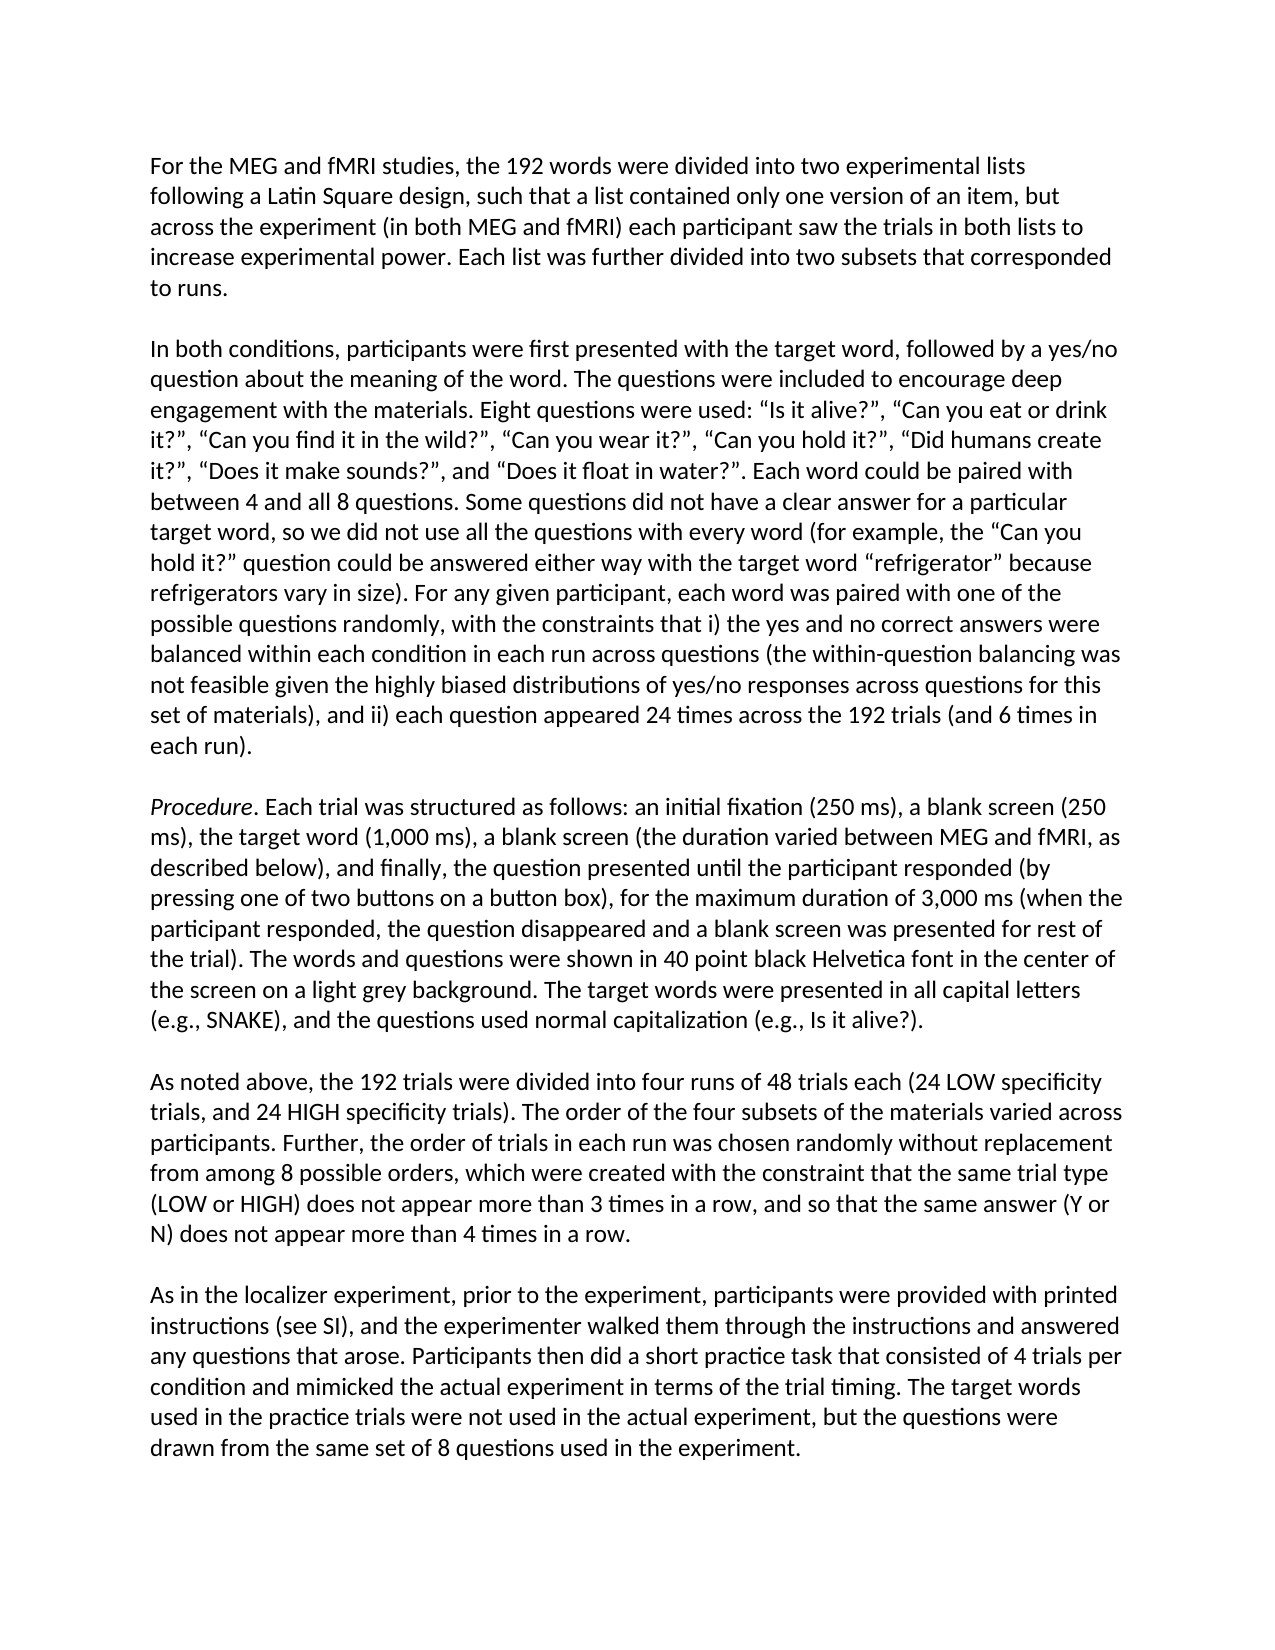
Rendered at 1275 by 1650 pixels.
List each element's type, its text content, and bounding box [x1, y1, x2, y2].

text As noted above, the 192 trials were divided into four runs of 48 trials each (24 LOW specificity trials, and 24 HIGH specificity trials). The order of the four subsets of the materials varied across participants. Further, the order of trials in each run was chosen randomly without replacement from among 8 possible orders, which were created with the constraint that the same trial type (LOW or HIGH) does not appear more than 3 times in a row, and so that the same answer (Y or N) does not appear more than 4 times in a row. [150, 1066, 1125, 1249]
text For the MEG and fMRI studies, the 192 words were divided into two experimental lists following a Latin Square design, such that a list contained only one version of an item, but across the experiment (in both MEG and fMRI) each participant saw the trials in both lists to increase experimental power. Each list was further divided into two subsets that corresponded to runs. [150, 150, 1125, 303]
text As in the localizer experiment, prior to the experiment, participants were provided with printed instructions (see SI), and the experimenter walked them through the instructions and answered any questions that arose. Participants then did a short practice task that consisted of 4 trials per condition and mimicked the actual experiment in terms of the trial timing. The target words used in the practice trials were not used in the actual experiment, but the questions were drawn from the same set of 8 questions used in the experiment. [150, 1279, 1125, 1462]
text In both conditions, participants were first presented with the target word, followed by a yes/no question about the meaning of the word. The questions were included to encourage deep engagement with the materials. Eight questions were used: “Is it alive?”, “Can you eat or drink it?”, “Can you find it in the wild?”, “Can you wear it?”, “Can you hold it?”, “Did humans create it?”, “Does it make sounds?”, and “Does it float in water?”. Each word could be paired with between 4 and all 8 questions. Some questions did not have a clear answer for a particular target word, so we did not use all the questions with every word (for example, the “Can you hold it?” question could be answered either way with the target word “refrigerator” because refrigerators vary in size). For any given participant, each word was paired with one of the possible questions randomly, with the constraints that i) the yes and no correct answers were balanced within each condition in each run across questions (the within-question balancing was not feasible given the highly biased distributions of yes/no responses across questions for this set of materials), and ii) each question appeared 24 times across the 192 trials (and 6 times in each run). [150, 333, 1125, 760]
text Procedure. Each trial was structured as follows: an initial fixation (250 ms), a blank screen (250 ms), the target word (1,000 ms), a blank screen (the duration varied between MEG and fMRI, as described below), and finally, the question presented until the participant responded (by pressing one of two buttons on a button box), for the maximum duration of 3,000 ms (when the participant responded, the question disappeared and a blank screen was presented for rest of the trial). The words and questions were shown in 40 point black Helvetica font in the center of the screen on a light grey background. The target words were presented in all capital letters (e.g., SNAKE), and the questions used normal capitalization (e.g., Is it alive?). [150, 791, 1125, 1035]
